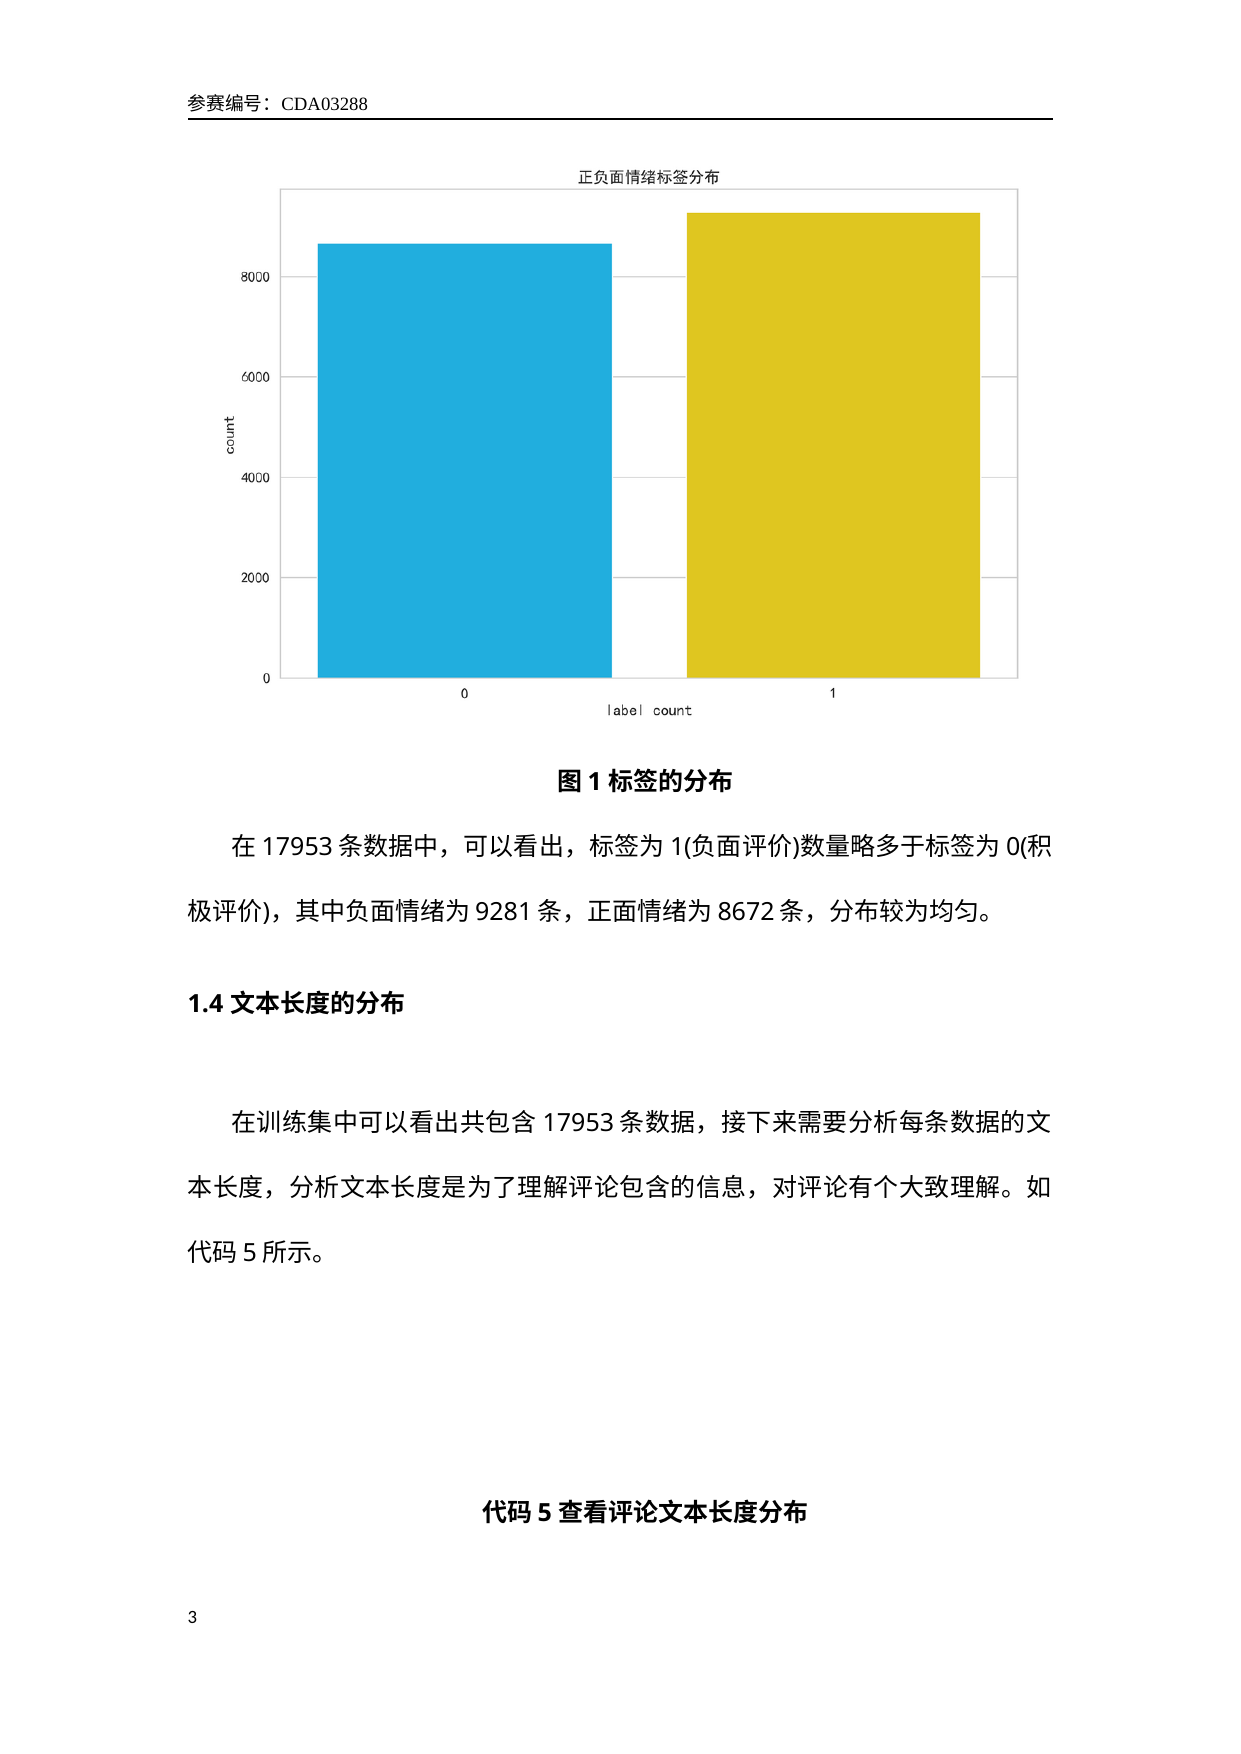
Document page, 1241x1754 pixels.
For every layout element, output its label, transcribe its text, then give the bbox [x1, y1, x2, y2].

text 图1 标签的分布 [187, 747, 1053, 812]
picture [215, 162, 1025, 725]
text 代码5 查看评论文本长度分布 [187, 1478, 1053, 1543]
text 在17953条数据中，可以看出，标签为1(负面评价)数量略多于标签为0(积极评价)，其中负面情绪为9281条，正面情绪为8672条，分布较为均匀。 [187, 812, 1053, 942]
text 在训练集中可以看出共包含17953条数据，接下来需要分析每条数据的文本长度，分析文本长度是为了理解评论包含的信息，对评论有个大致理解。如代码5所示。 [187, 1088, 1053, 1283]
subtitle 1.4 文本长度的分布 [187, 969, 1053, 1034]
